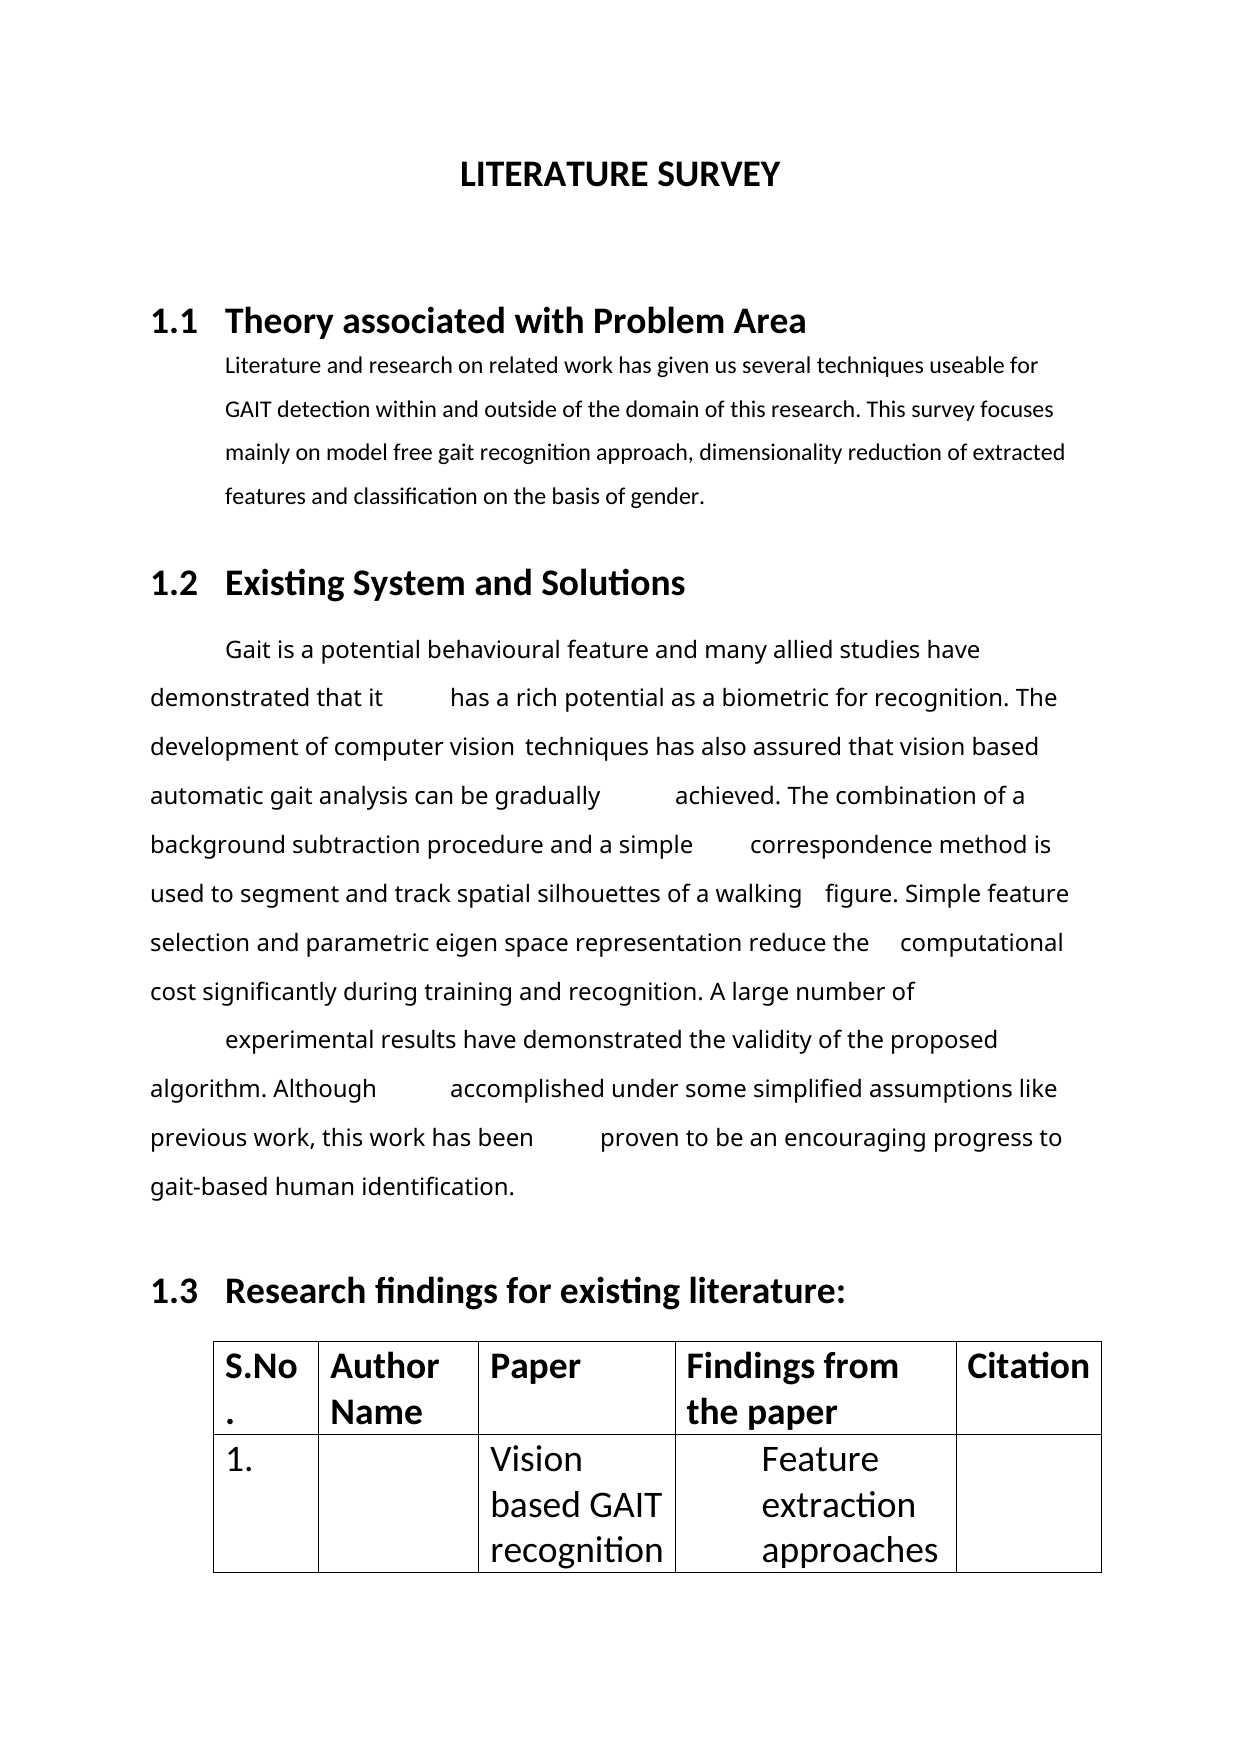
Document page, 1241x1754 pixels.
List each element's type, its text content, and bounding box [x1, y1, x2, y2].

table_header Paper [479, 1342, 675, 1434]
list Existing System and Solutions [150, 559, 1090, 605]
list Theory associated with Problem Area [150, 297, 1090, 343]
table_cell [676, 1435, 956, 1572]
list Research findings for existing literature: [150, 1267, 1090, 1313]
text LITERATURE SURVEY [150, 150, 1090, 196]
text Gait is a potential behavioural feature and many allied studies have demonstrated that it has a rich potential as a biometric for recognition. The development of computer vision techniques has also assured that vision based automatic gait analysis can be gradually achieved. The combination of a background subtraction procedure and a simple correspondence method is used to segment and track spatial silhouettes of a walking figure. Simple feature selection and parametric eigen space representation reduce the computational cost significantly during training and recognition. A large number of experimental results have demonstrated the validity of the proposed algorithm. Although accomplished under some simplified assumptions like previous work, this work has been proven to be an encouraging progress to gait-based human identification. [150, 632, 1090, 1202]
table_cell [319, 1435, 478, 1572]
table_header Citation [957, 1342, 1101, 1434]
table_header S.No. [214, 1342, 318, 1434]
table_header Author Name [319, 1342, 478, 1434]
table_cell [479, 1435, 675, 1572]
table_cell 1. [214, 1435, 318, 1572]
table_cell [957, 1435, 1101, 1572]
table_header Findings from the paper [676, 1342, 956, 1434]
list Literature and research on related work has given us several techniques useable for GAIT detection within and outside of the domain of this research. This survey focuses mainly on model free gait recognition approach, dimensionality reduction of extracted features and classification on the basis of gender. [225, 350, 1090, 511]
